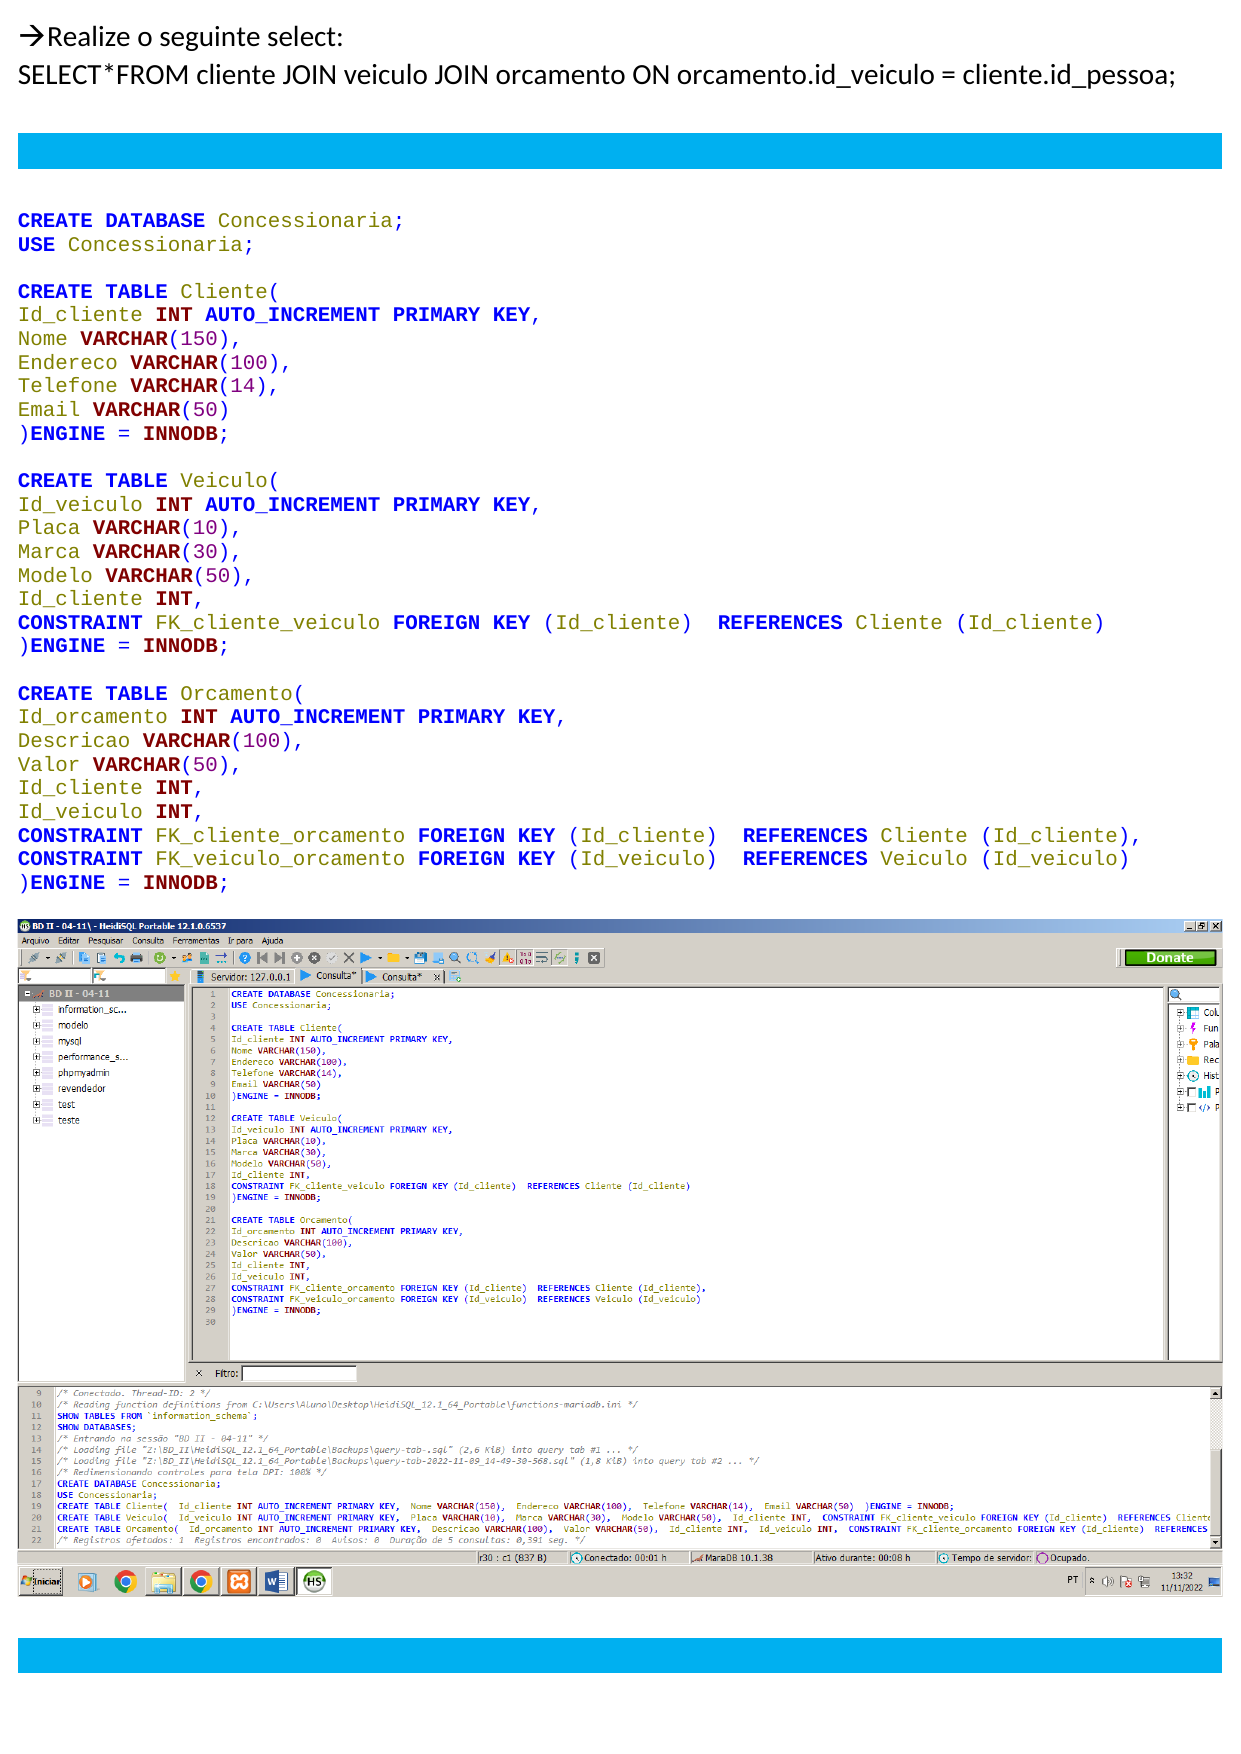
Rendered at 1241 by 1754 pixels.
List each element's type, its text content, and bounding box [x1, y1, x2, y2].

text SELECT*FROM cliente JOIN veiculo JOIN orcamento ON orcamento.id_veiculo = cliente.id_pessoa; [18, 56, 1222, 92]
text Telefone VARCHAR(14), [18, 375, 1222, 399]
text CREATE DATABASE Concessionaria; [18, 210, 1222, 233]
text CONSTRAINT FK_veiculo_orcamento FOREIGN KEY (Id_veiculo) REFERENCES Veiculo (Id_veiculo) [18, 848, 1222, 872]
text )ENGINE = INNODB; [18, 872, 1222, 896]
picture [17, 919, 1223, 1597]
text Marca VARCHAR(30), [18, 541, 1222, 564]
text )ENGINE = INNODB; [18, 423, 1222, 446]
text CREATE TABLE Orcamento( [18, 683, 1222, 706]
text Nome VARCHAR(150), [18, 328, 1222, 352]
text Id_veiculo INT, [18, 801, 1222, 825]
text Email VARCHAR(50) [18, 399, 1222, 423]
text Realize o seguinte select: [18, 18, 1222, 53]
text CONSTRAINT FK_cliente_orcamento FOREIGN KEY (Id_cliente) REFERENCES Cliente (Id_cliente), [18, 825, 1222, 848]
text )ENGINE = INNODB; [18, 636, 1222, 659]
text CONSTRAINT FK_cliente_veiculo FOREIGN KEY (Id_cliente) REFERENCES Cliente (Id_cliente) [18, 612, 1222, 636]
text USE Concessionaria; [18, 233, 1222, 257]
text Valor VARCHAR(50), [18, 754, 1222, 777]
text CREATE TABLE Cliente( [18, 281, 1222, 304]
text Id_cliente INT, [18, 588, 1222, 612]
text Id_cliente INT AUTO_INCREMENT PRIMARY KEY, [18, 304, 1222, 328]
text Endereco VARCHAR(100), [18, 352, 1222, 375]
text Id_veiculo INT AUTO_INCREMENT PRIMARY KEY, [18, 494, 1222, 517]
text Placa VARCHAR(10), [18, 517, 1222, 541]
text CREATE TABLE Veiculo( [18, 470, 1222, 494]
text Modelo VARCHAR(50), [18, 564, 1222, 588]
text Id_orcamento INT AUTO_INCREMENT PRIMARY KEY, [18, 706, 1222, 730]
text Id_cliente INT, [18, 777, 1222, 801]
text Descricao VARCHAR(100), [18, 730, 1222, 754]
